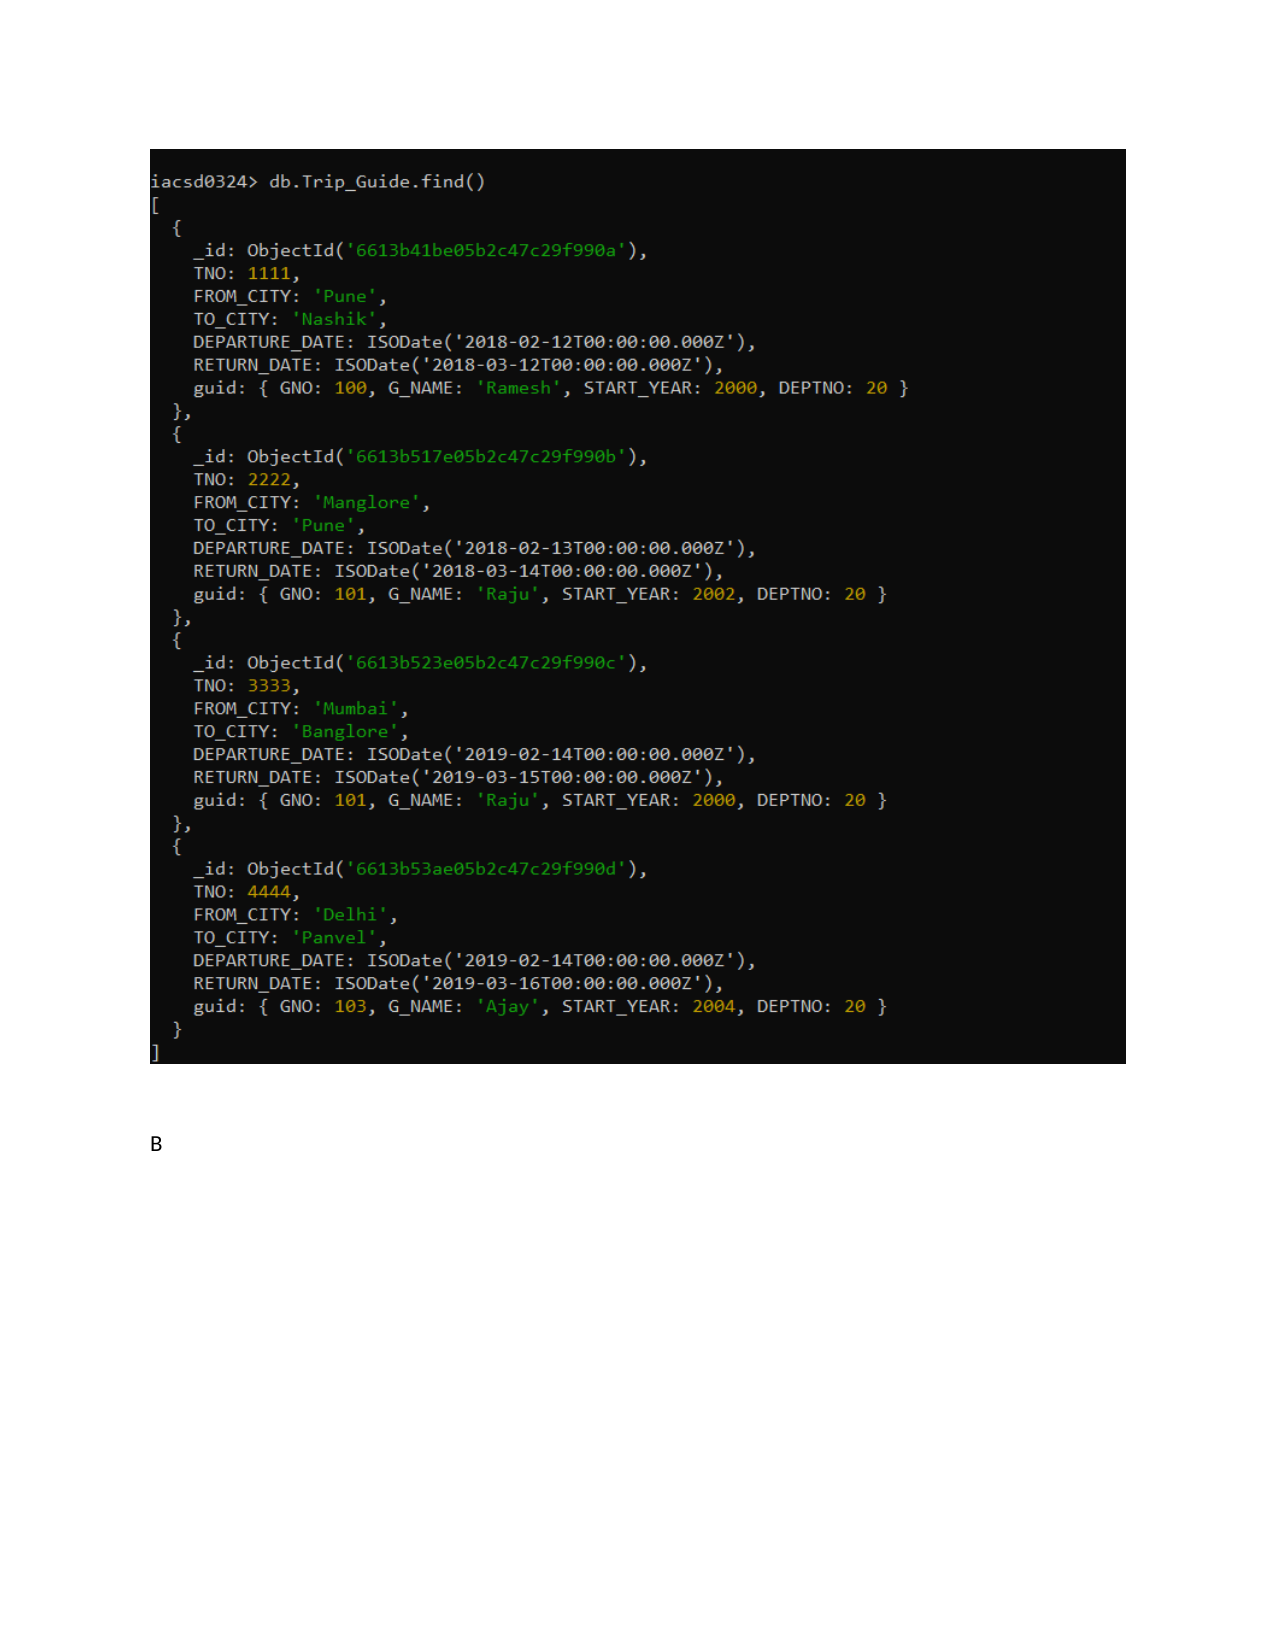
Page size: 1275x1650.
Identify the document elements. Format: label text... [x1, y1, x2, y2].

picture [150, 149, 1126, 1064]
text B [150, 1129, 1125, 1157]
